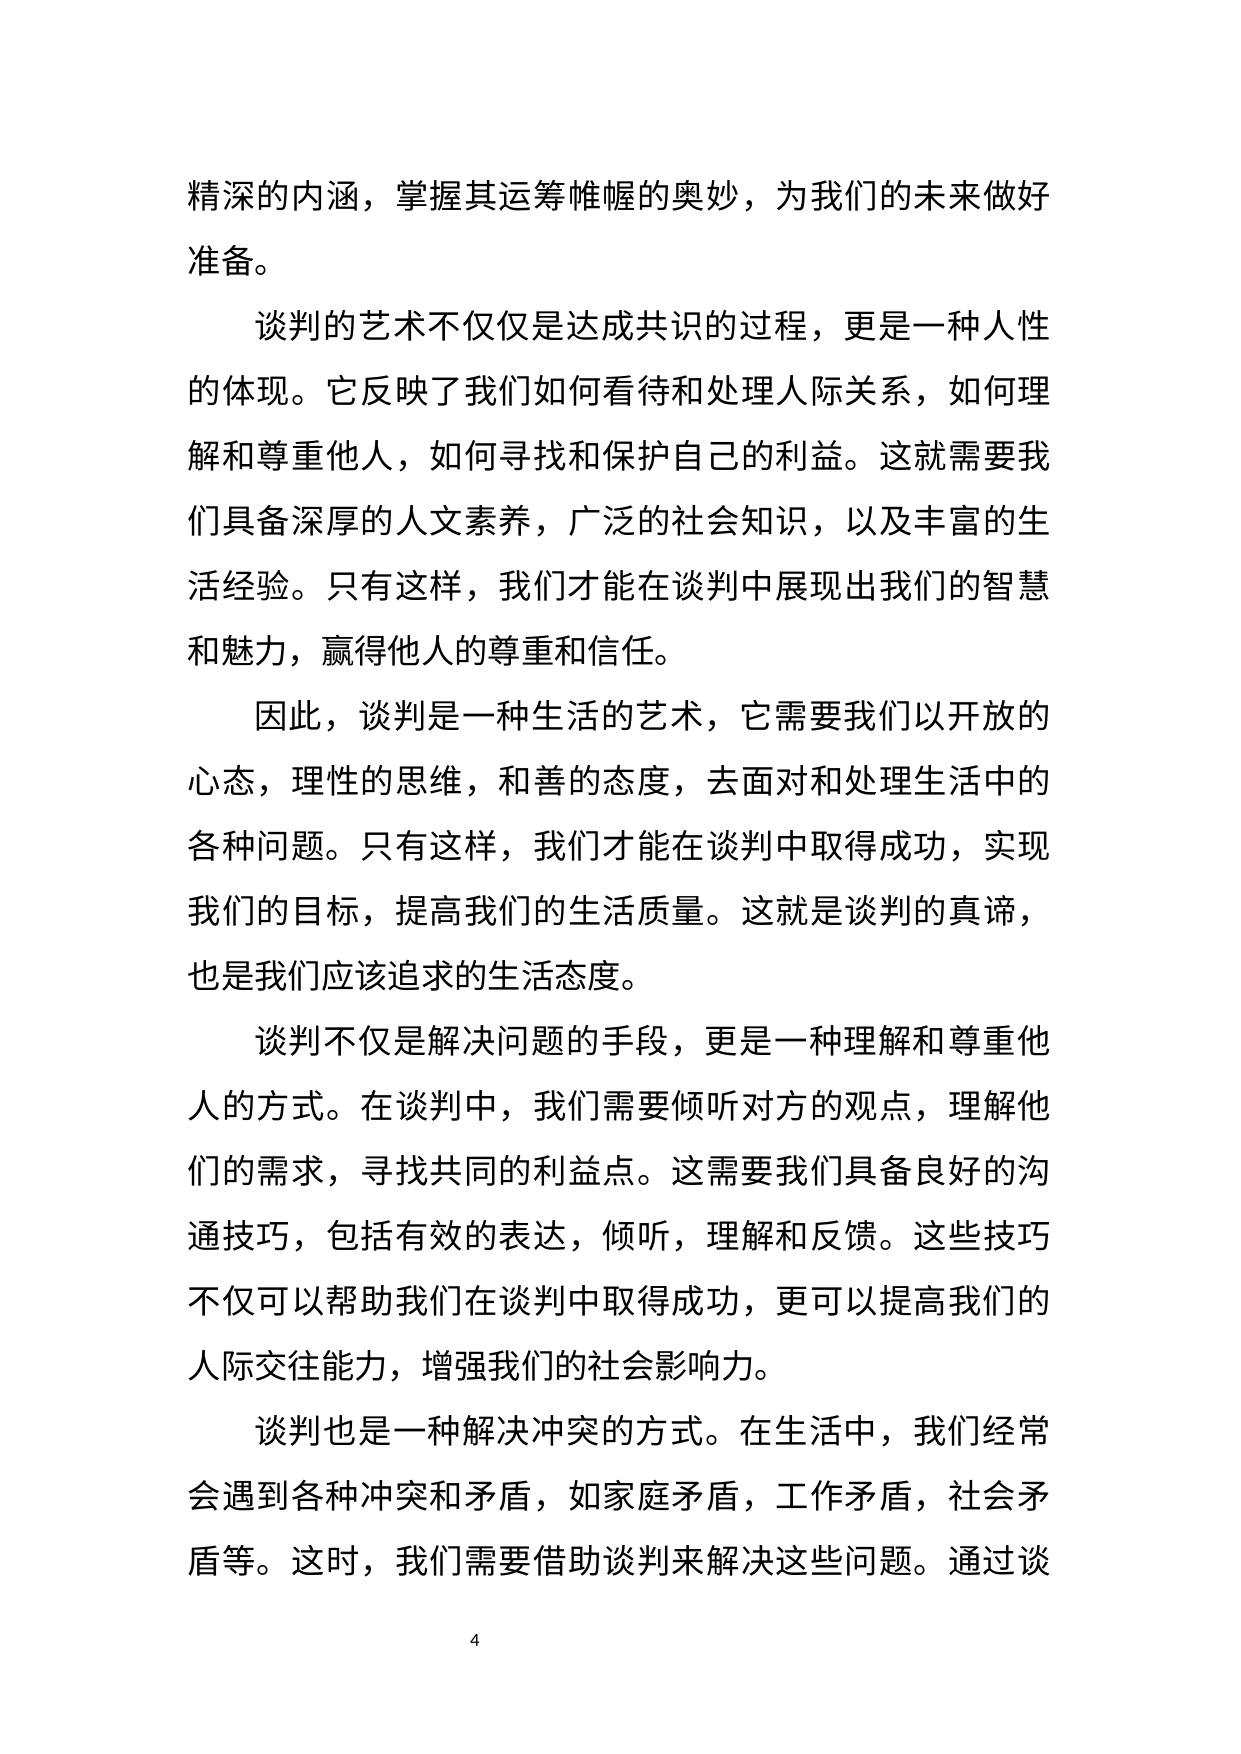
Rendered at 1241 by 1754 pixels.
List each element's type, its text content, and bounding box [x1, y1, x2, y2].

text 谈判不仅是解决问题的手段，更是一种理解和尊重他人的方式。在谈判中，我们需要倾听对方的观点，理解他们的需求，寻找共同的利益点。这需要我们具备良好的沟通技巧，包括有效的表达，倾听，理解和反馈。这些技巧不仅可以帮助我们在谈判中取得成功，更可以提高我们的人际交往能力，增强我们的社会影响力。 [187, 1007, 1053, 1397]
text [187, 1397, 1053, 1592]
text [187, 162, 1053, 292]
text 因此，谈判是一种生活的艺术，它需要我们以开放的心态，理性的思维，和善的态度，去面对和处理生活中的各种问题。只有这样，我们才能在谈判中取得成功，实现我们的目标，提高我们的生活质量。这就是谈判的真谛，也是我们应该追求的生活态度。 [187, 682, 1053, 1007]
text 谈判的艺术不仅仅是达成共识的过程，更是一种人性的体现。它反映了我们如何看待和处理人际关系，如何理解和尊重他人，如何寻找和保护自己的利益。这就需要我们具备深厚的人文素养，广泛的社会知识，以及丰富的生活经验。只有这样，我们才能在谈判中展现出我们的智慧和魅力，赢得他人的尊重和信任。 [187, 292, 1053, 682]
